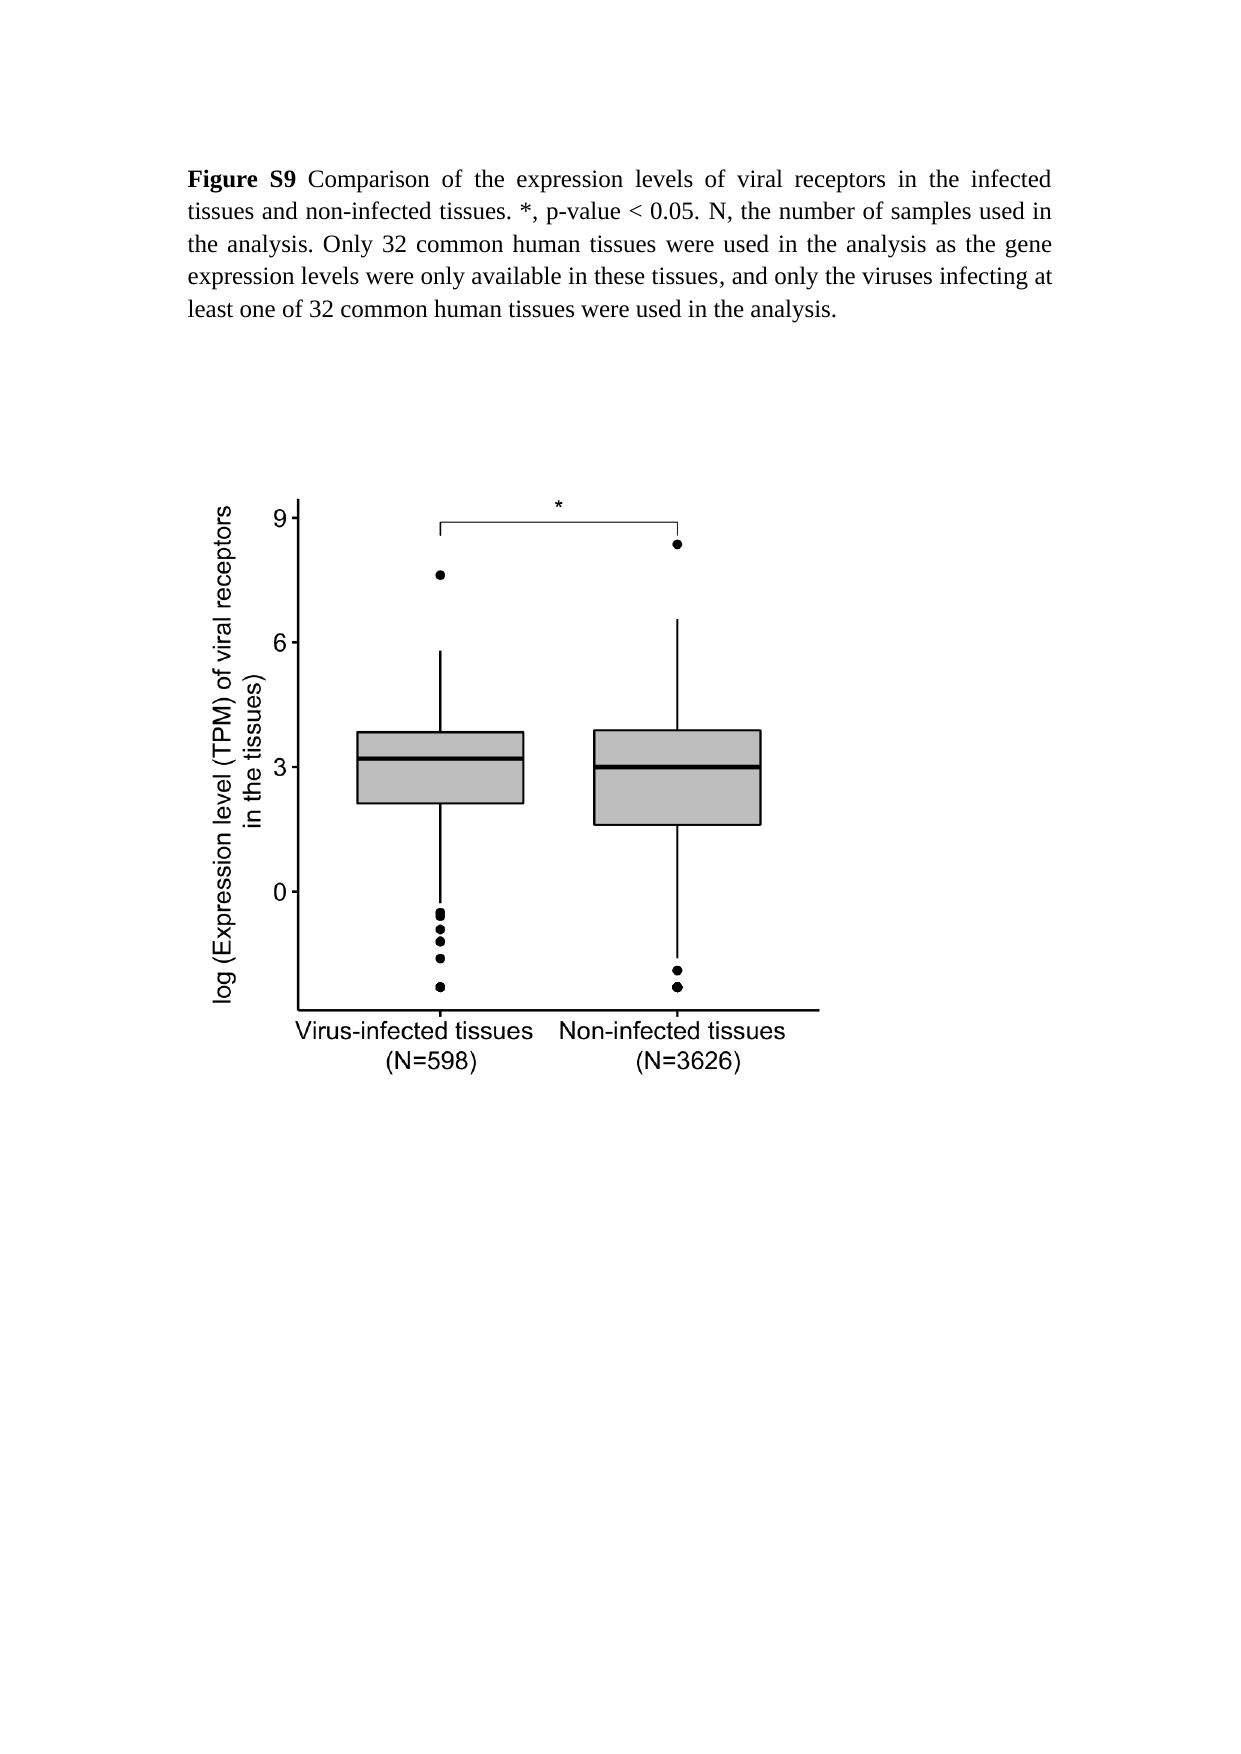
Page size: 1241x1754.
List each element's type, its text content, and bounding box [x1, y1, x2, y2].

picture [187, 487, 832, 1087]
text Figure S9 Comparison of the expression levels of viral receptors in the infected tissues and non-infected tissues. *, p-value < 0.05. N, the number of samples used in the analysis. Only 32 common human tissues were used in the analysis as the gene expression levels were only available in these tissues, and only the viruses infecting at least one of 32 common human tissues were used in the analysis. [187, 162, 1053, 324]
